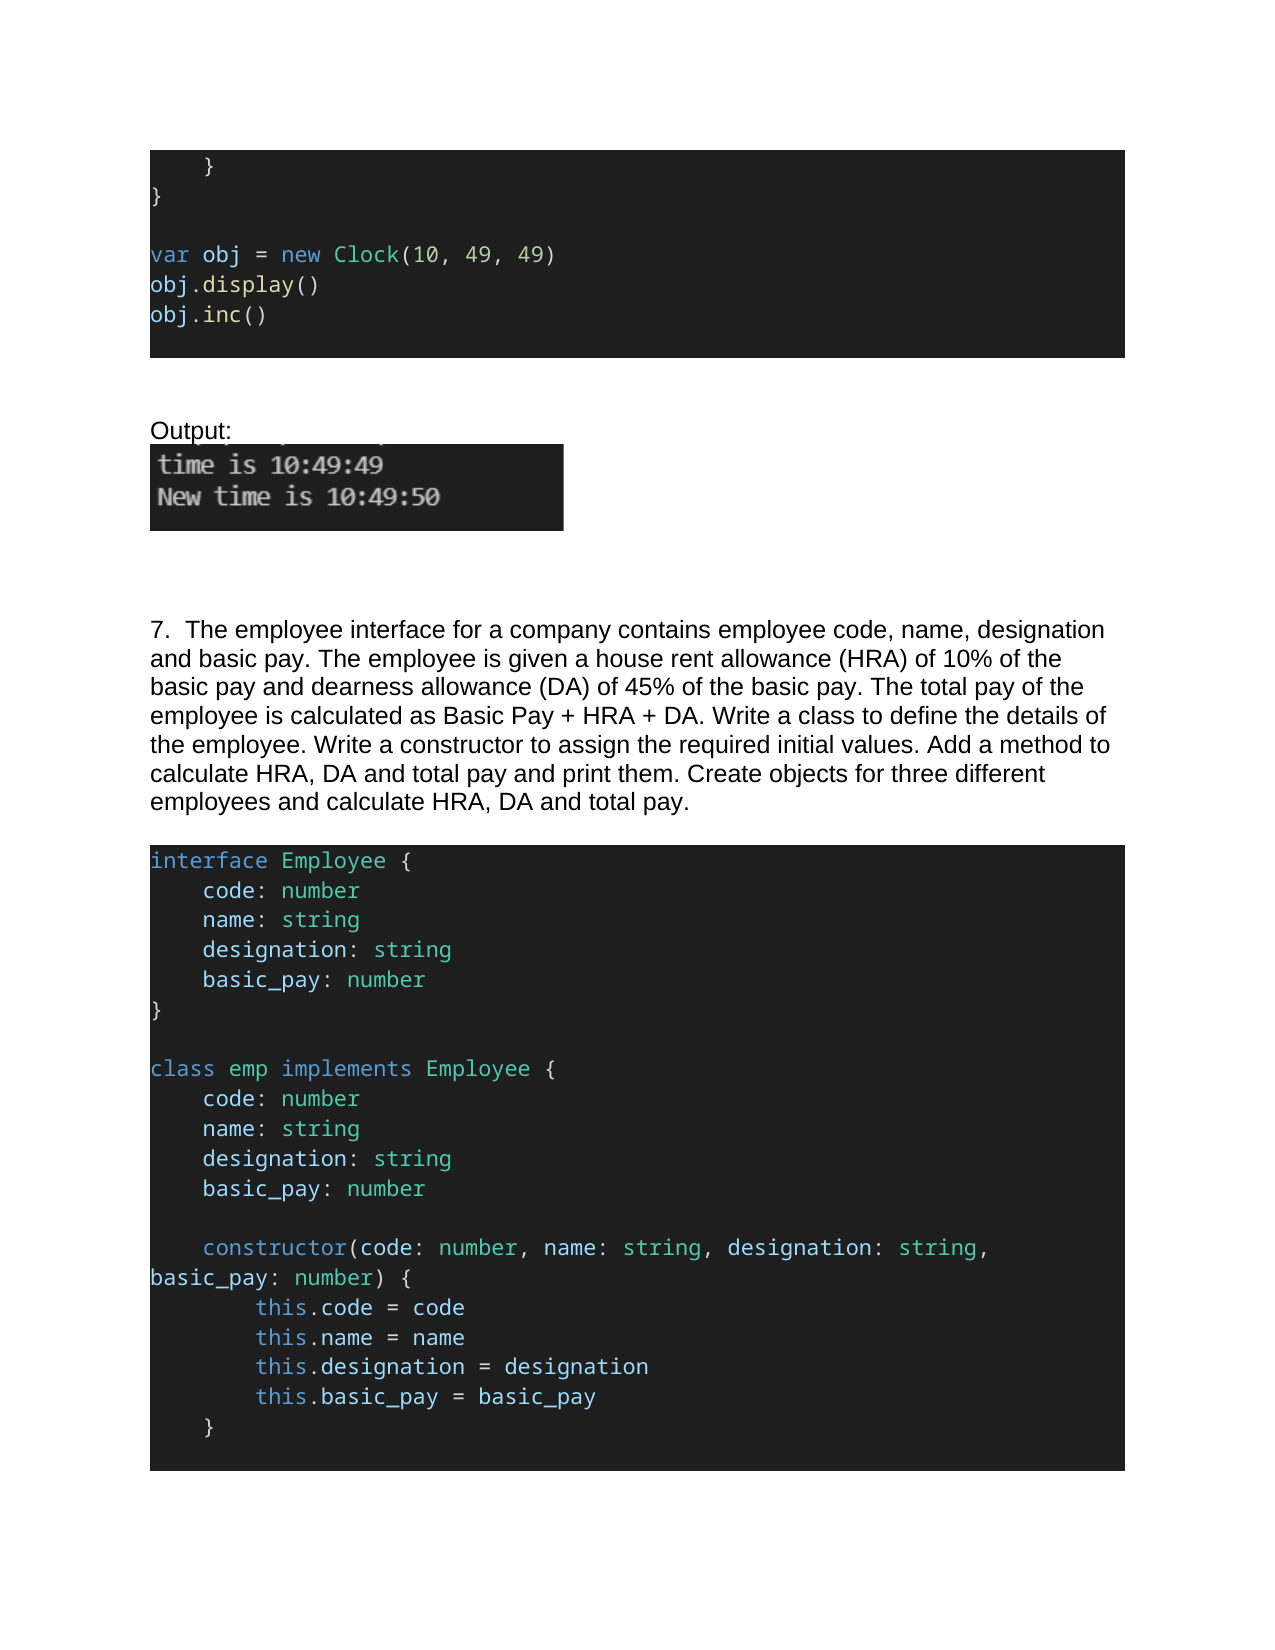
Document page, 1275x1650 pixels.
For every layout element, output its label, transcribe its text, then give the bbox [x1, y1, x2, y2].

text obj.inc() [150, 299, 1125, 329]
text } [150, 180, 1125, 209]
text 7. The employee interface for a company contains employee code, name, designation and basic pay. The employee is given a house rent allowance (HRA) of 10% of the basic pay and dearness allowance (DA) of 45% of the basic pay. The total pay of the employee is calculated as Basic Pay + HRA + DA. Write a class to define the details of the employee. Write a constructor to assign the required initial values. Add a method to calculate HRA, DA and total pay and print them. Create objects for three different employees and calculate HRA, DA and total pay. [150, 615, 1125, 816]
text code: number [150, 1083, 1125, 1113]
text basic_pay: number [150, 964, 1125, 994]
picture [150, 444, 564, 531]
text name: string [150, 1113, 1125, 1143]
text name: string [150, 904, 1125, 934]
text } [150, 150, 1125, 180]
text this.basic_pay = basic_pay [150, 1381, 1125, 1411]
text class emp implements Employee { [150, 1053, 1125, 1083]
text this.designation = designation [150, 1351, 1125, 1381]
text basic_pay: number [150, 1173, 1125, 1202]
text this.name = name [150, 1322, 1125, 1351]
text obj.display() [150, 269, 1125, 299]
text designation: string [150, 934, 1125, 964]
text var obj = new Clock(10, 49, 49) [150, 239, 1125, 269]
text } [150, 994, 1125, 1024]
text code: number [150, 875, 1125, 904]
text this.code = code [150, 1292, 1125, 1322]
text } [150, 1411, 1125, 1441]
text constructor(code: number, name: string, designation: string, basic_pay: number) { [150, 1232, 1125, 1292]
text Output: [150, 416, 1125, 445]
text designation: string [150, 1143, 1125, 1173]
text interface Employee { [150, 845, 1125, 875]
